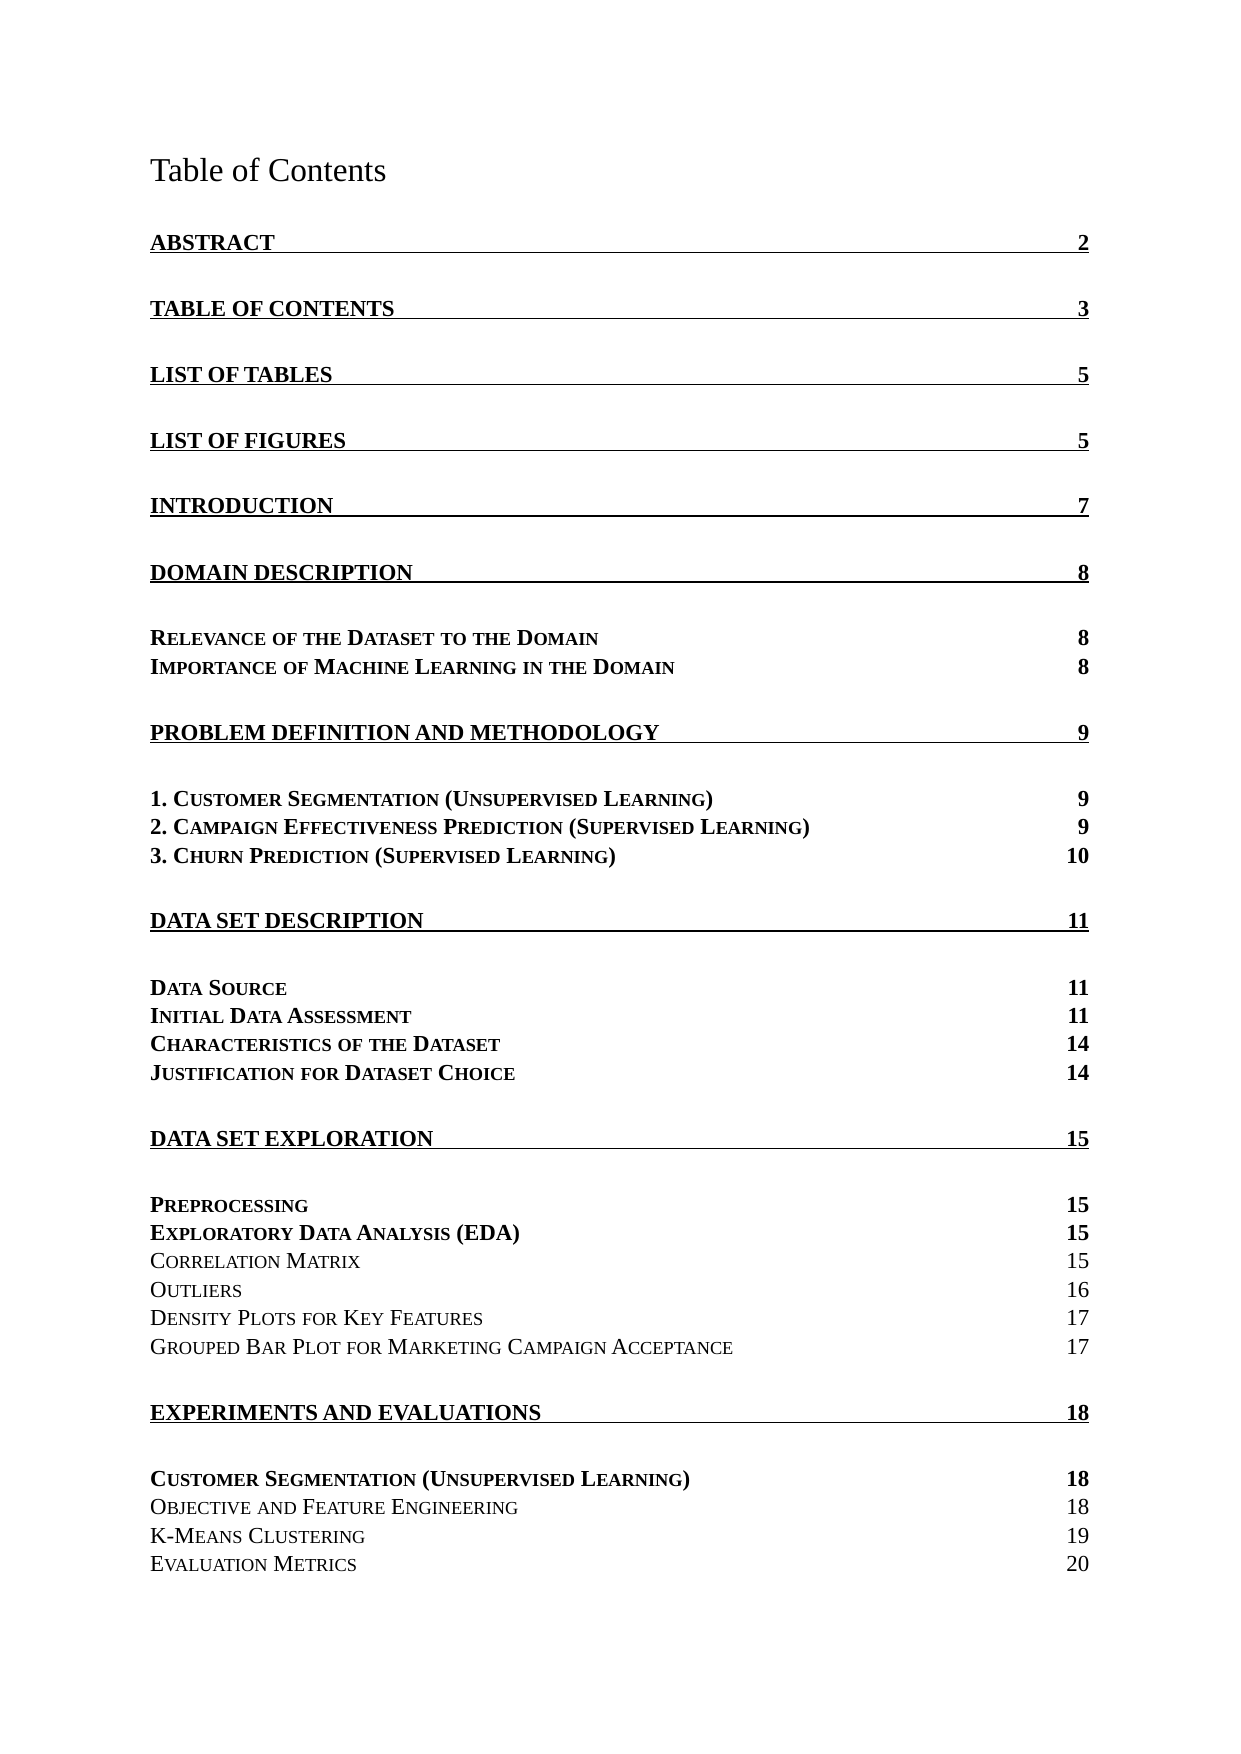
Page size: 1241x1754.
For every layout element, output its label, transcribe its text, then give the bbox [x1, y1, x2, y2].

text Experiments and Evaluations 18 [150, 1399, 1090, 1425]
text Data Set Description 11 [150, 908, 1090, 934]
text Abstract 2 [150, 229, 1090, 255]
text Correlation Matrix 15 [150, 1248, 1090, 1274]
text List of Tables 5 [150, 361, 1090, 387]
text Importance of Machine Learning in the Domain 8 [150, 653, 1090, 679]
text Customer Segmentation (Unsupervised Learning) 18 [150, 1465, 1090, 1491]
text Outliers 16 [150, 1276, 1090, 1302]
text 3. Churn Prediction (Supervised Learning) 10 [150, 842, 1090, 868]
text Justification for Dataset Choice 14 [150, 1059, 1090, 1085]
text Data Set Exploration 15 [150, 1125, 1090, 1151]
text Initial Data Assessment 11 [150, 1002, 1090, 1028]
text Preprocessing 15 [150, 1191, 1090, 1217]
text Table of Contents 3 [150, 295, 1090, 321]
text Introduction 7 [150, 493, 1090, 519]
text Grouped Bar Plot for Marketing Campaign Acceptance 17 [150, 1333, 1090, 1359]
text List of Figures 5 [150, 427, 1090, 453]
text Data Source 11 [150, 973, 1090, 1000]
text Relevance of the Dataset to the Domain 8 [150, 624, 1090, 651]
text 1. Customer Segmentation (Unsupervised Learning) 9 [150, 785, 1090, 811]
text K-Means Clustering 19 [150, 1522, 1090, 1548]
text Domain Description 8 [150, 558, 1090, 585]
text Problem Definition and Methodology 9 [150, 719, 1090, 745]
text Exploratory Data Analysis (EDA) 15 [150, 1219, 1090, 1246]
text 2. Campaign Effectiveness Prediction (Supervised Learning) 9 [150, 813, 1090, 839]
text Evaluation Metrics 20 [150, 1550, 1090, 1576]
subtitle Table of Contents [150, 150, 1090, 188]
text Objective and Feature Engineering 18 [150, 1493, 1090, 1519]
text Density Plots for Key Features 17 [150, 1304, 1090, 1331]
text Characteristics of the Dataset 14 [150, 1030, 1090, 1057]
